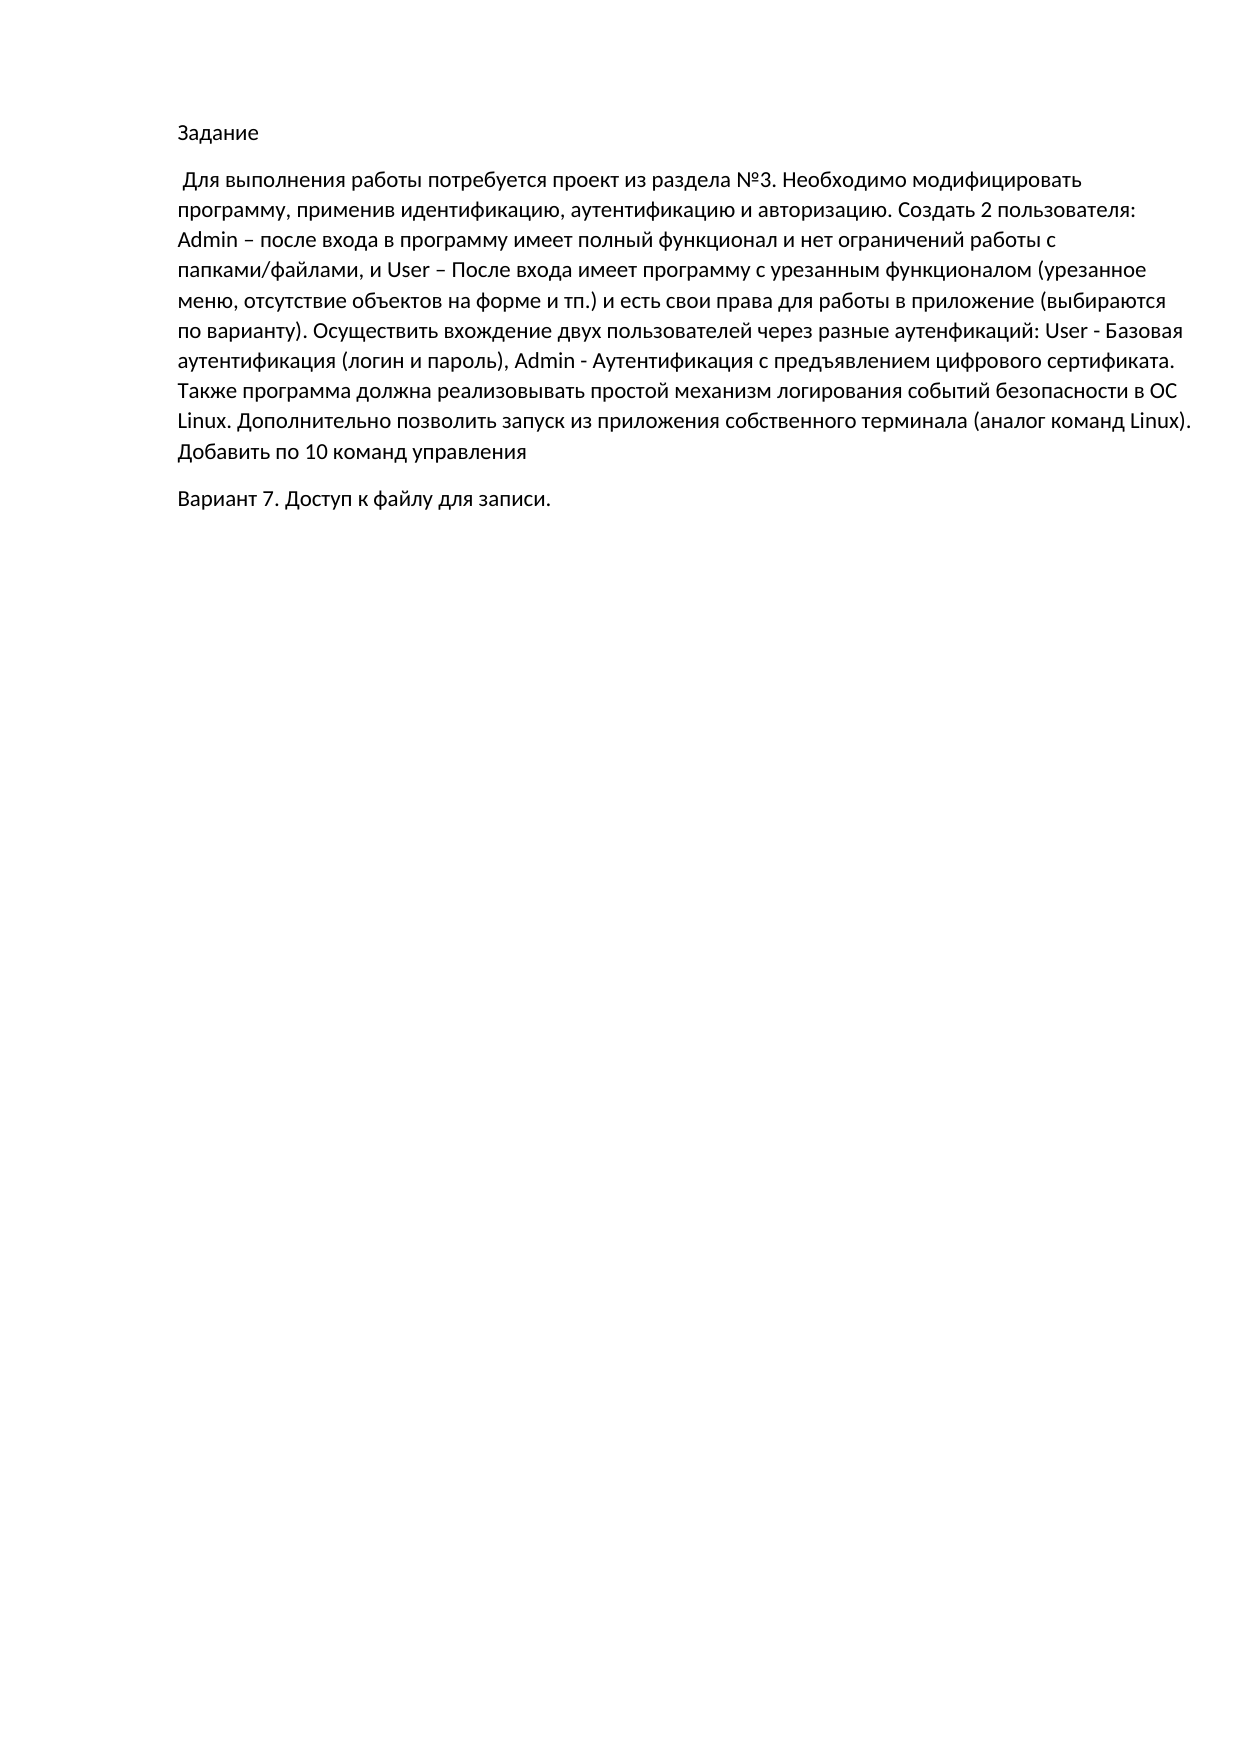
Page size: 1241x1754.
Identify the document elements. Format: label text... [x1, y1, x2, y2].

text Для выполнения работы потребуется проект из раздела №3. Необходимо модифицировать программу, применив идентификацию, аутентификацию и авторизацию. Создать 2 пользователя: Admin – после входа в программу имеет полный функционал и нет ограничений работы с папками/файлами, и User – После входа имеет программу с урезанным функционалом (урезанное меню, отсутствие объектов на форме и тп.) и есть свои права для работы в приложение (выбираются по варианту). Осуществить вхождение двух пользователей через разные аутенфикаций: User - Базовая аутентификация (логин и пароль), Admin - Аутентификация с предъявлением цифрового сертификата. Также программа должна реализовывать простой механизм логирования событий безопасности в ОС Linux. Дополнительно позволить запуск из приложения собственного терминала (аналог команд Linux). Добавить по 10 команд управления [177, 165, 1196, 465]
text Вариант 7. Доступ к файлу для записи. [177, 484, 1196, 512]
text Задание [177, 118, 1196, 146]
